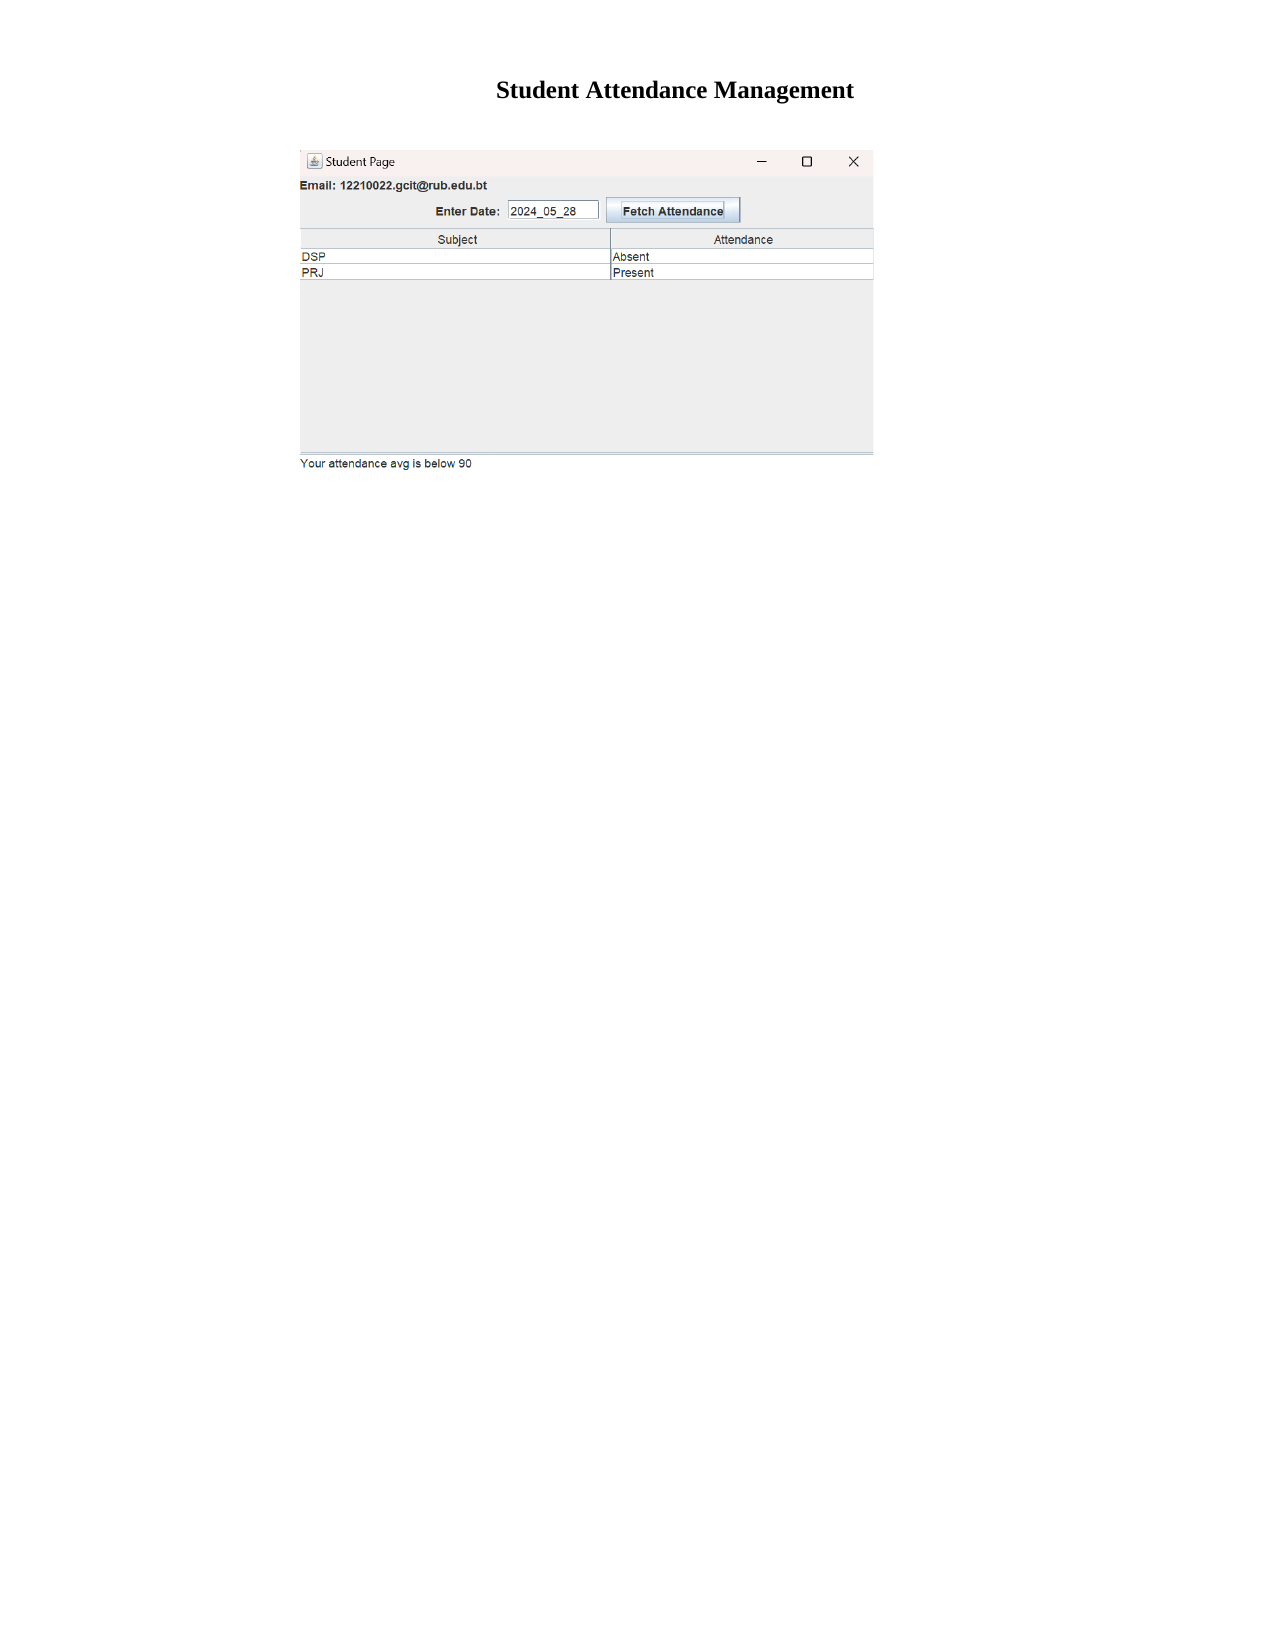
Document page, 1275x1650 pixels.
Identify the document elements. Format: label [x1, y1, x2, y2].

picture [300, 150, 874, 490]
